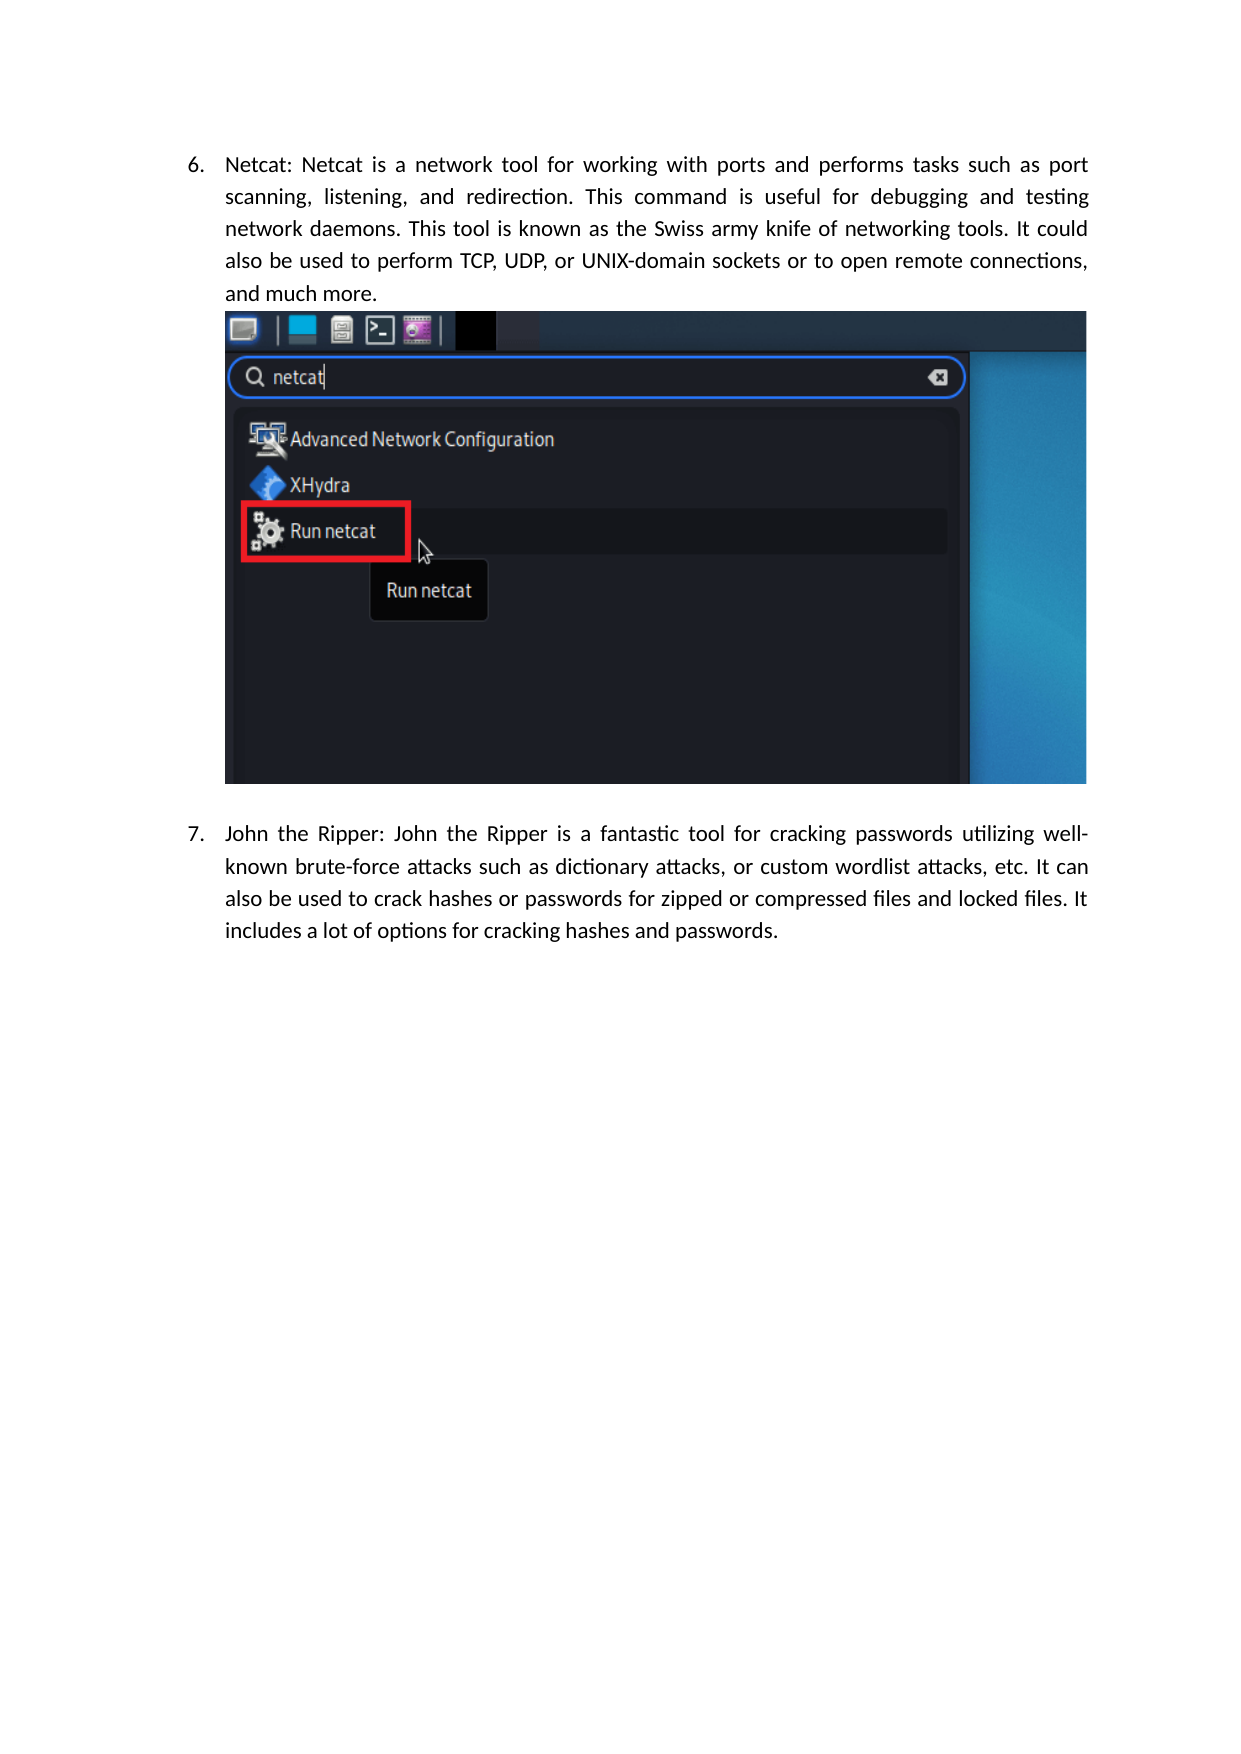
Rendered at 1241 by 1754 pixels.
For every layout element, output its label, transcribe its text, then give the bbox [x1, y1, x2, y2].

list Netcat: Netcat is a network tool for working with ports and performs tasks such as port scanning, listening, and redirection. This command is useful for debugging and testing network daemons. This tool is known as the Swiss army knife of networking tools. It could also be used to perform TCP, UDP, or UNIX-domain sockets or to open remote connections, and much more. [187, 150, 1090, 307]
picture [225, 311, 1087, 784]
list John the Ripper: John the Ripper is a fantastic tool for cracking passwords utilizing well-known brute-force attacks such as dictionary attacks, or custom wordlist attacks, etc. It can also be used to crack hashes or passwords for zipped or compressed files and locked files. It includes a lot of options for cracking hashes and passwords. [187, 819, 1090, 944]
